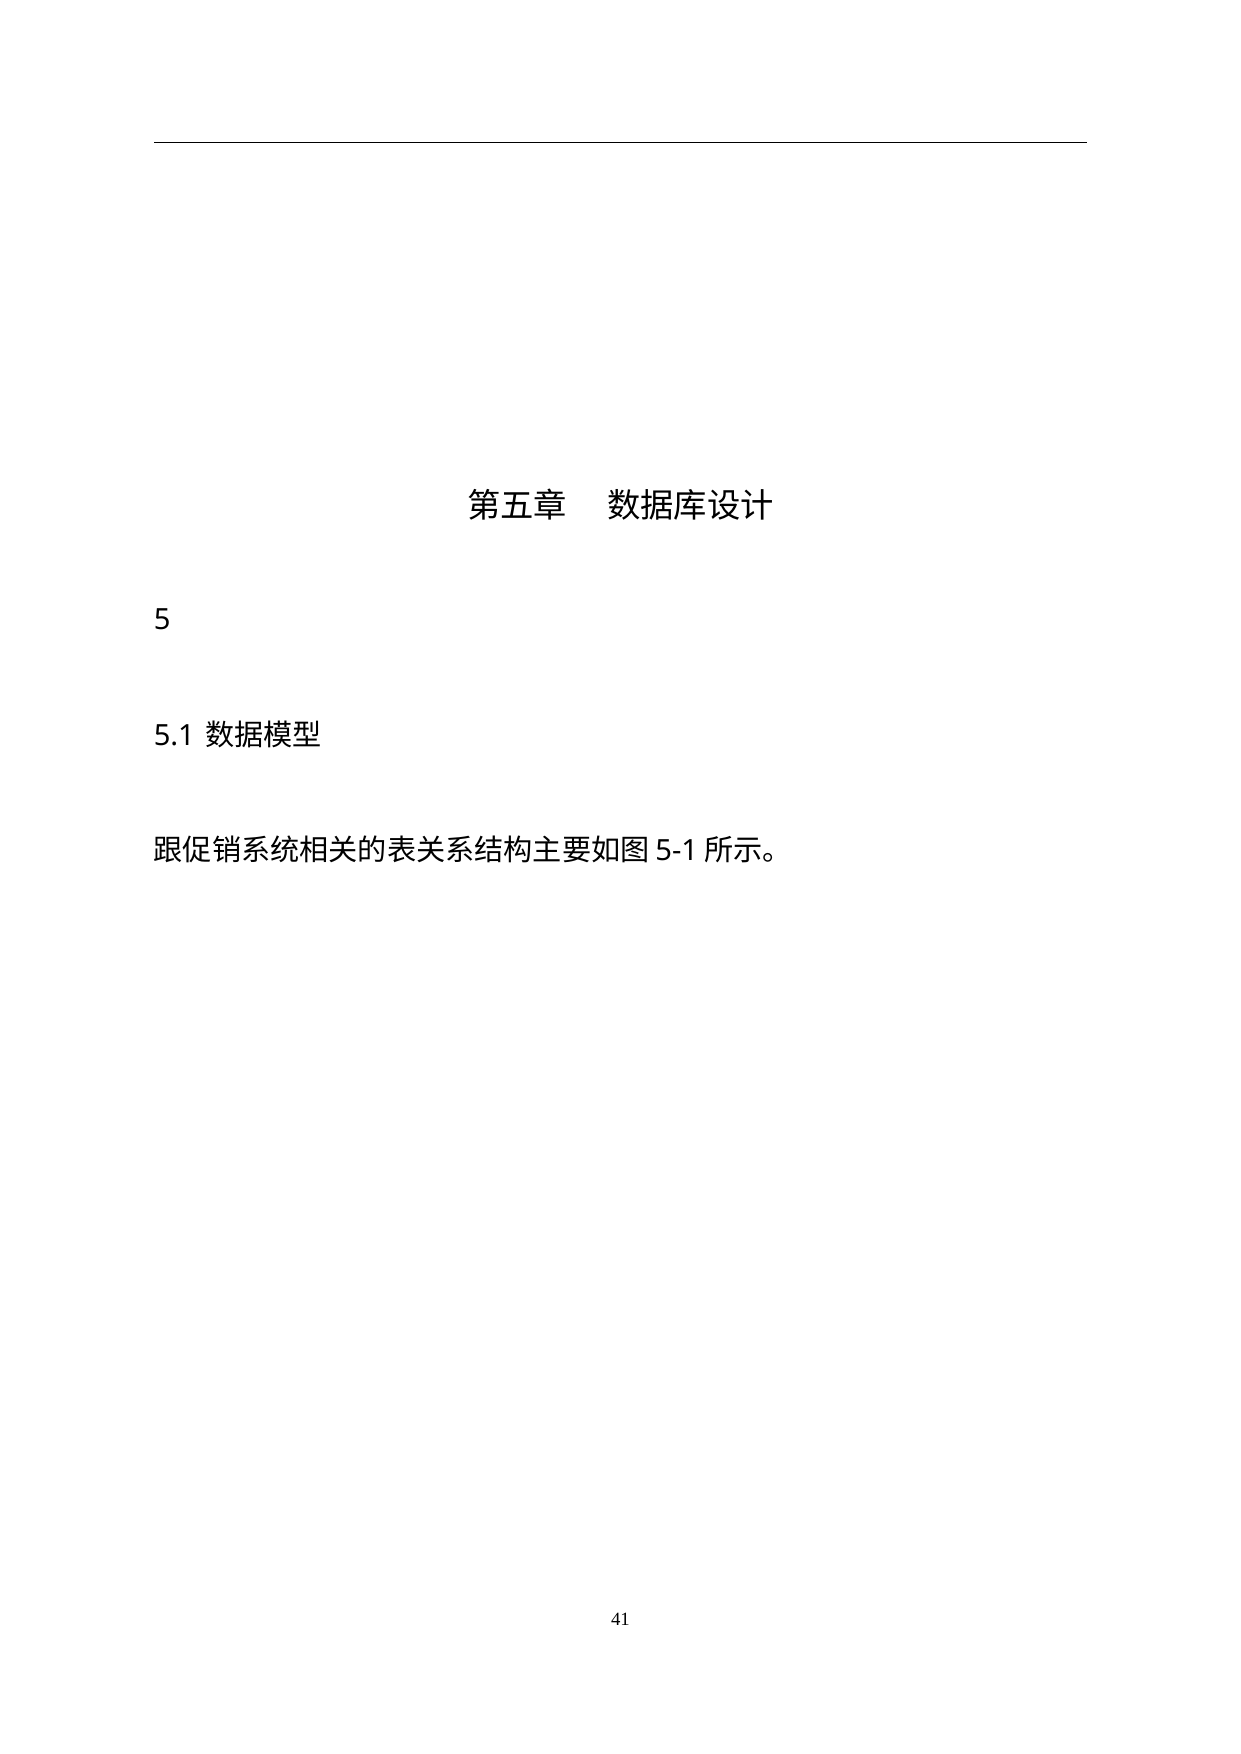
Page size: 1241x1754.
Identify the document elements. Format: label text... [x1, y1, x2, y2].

subtitle 数据库设计 [153, 470, 1087, 535]
list 数据模型 [153, 700, 1087, 765]
text 跟促销系统相关的表关系结构主要如图5-1所示。 [153, 815, 1087, 880]
